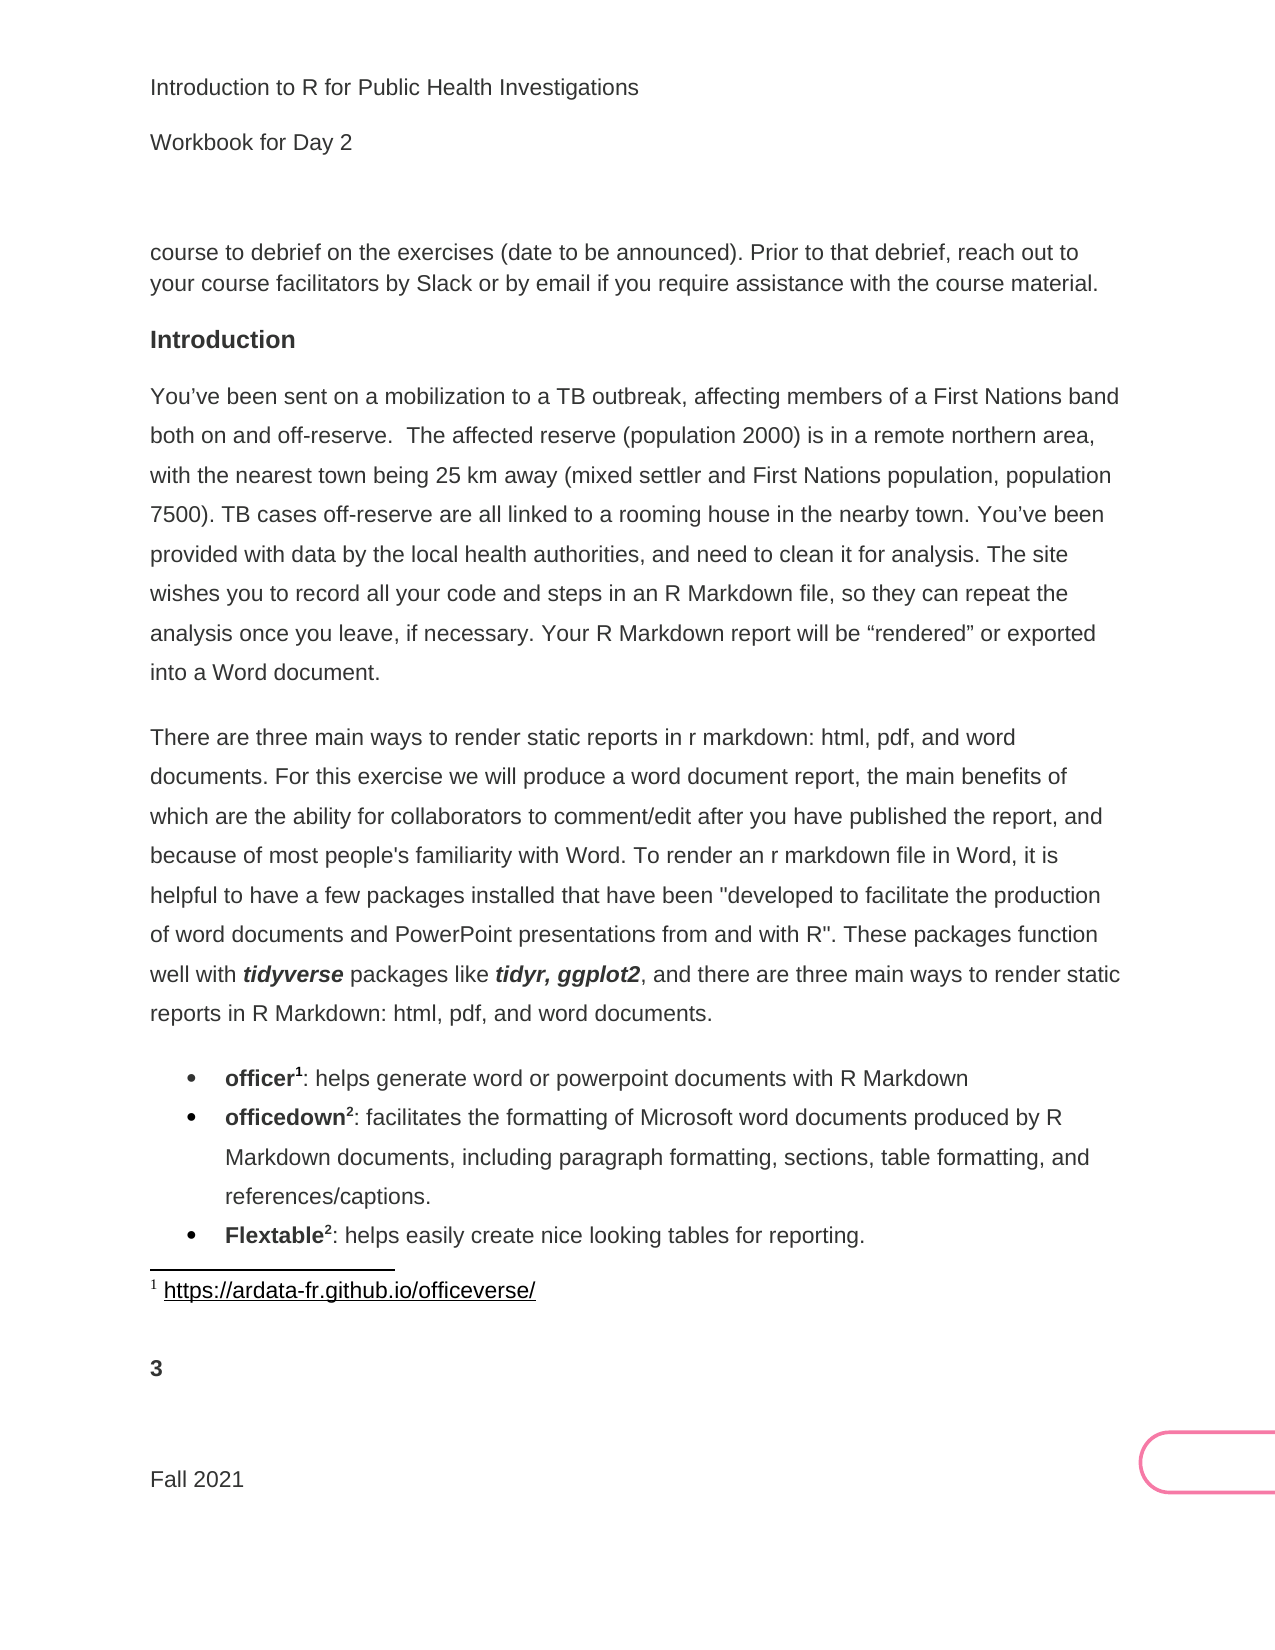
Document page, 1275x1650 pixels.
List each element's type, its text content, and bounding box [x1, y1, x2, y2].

list Flextable2: helps easily create nice looking tables for reporting. [187, 1222, 1125, 1249]
list officer: helps generate word or powerpoint documents with R Markdown [187, 1064, 1125, 1091]
list officedown2: facilitates the formatting of Microsoft word documents produced by R Markdown documents, including paragraph formatting, sections, table formatting, and references/captions. [187, 1104, 1125, 1209]
text There are three main ways to render static reports in r markdown: html, pdf, and word documents. For this exercise we will produce a word document report, the main benefits of which are the ability for collaborators to comment/edit after you have published the report, and because of most people's familiarity with Word. To render an r markdown file in Word, it is helpful to have a few packages installed that have been "developed to facilitate the production of word documents and PowerPoint presentations from and with R". These packages function well with tidyverse packages like tidyr, ggplot2, and there are three main ways to render static reports in R Markdown: html, pdf, and word documents. [150, 724, 1125, 1026]
subtitle Introduction [150, 325, 1125, 353]
text You’ve been sent on a mobilization to a TB outbreak, affecting members of a First Nations band both on and off-reserve. The affected reserve (population 2000) is in a remote northern area, with the nearest town being 25 km away (mixed settler and First Nations population, population 7500). TB cases off-reserve are all linked to a rooming house in the nearby town. You’ve been provided with data by the local health authorities, and need to clean it for analysis. The site wishes you to record all your code and steps in an R Markdown file, so they can repeat the analysis once you leave, if necessary. Your R Markdown report will be “rendered” or exported into a Word document. [150, 383, 1125, 686]
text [150, 239, 1125, 296]
